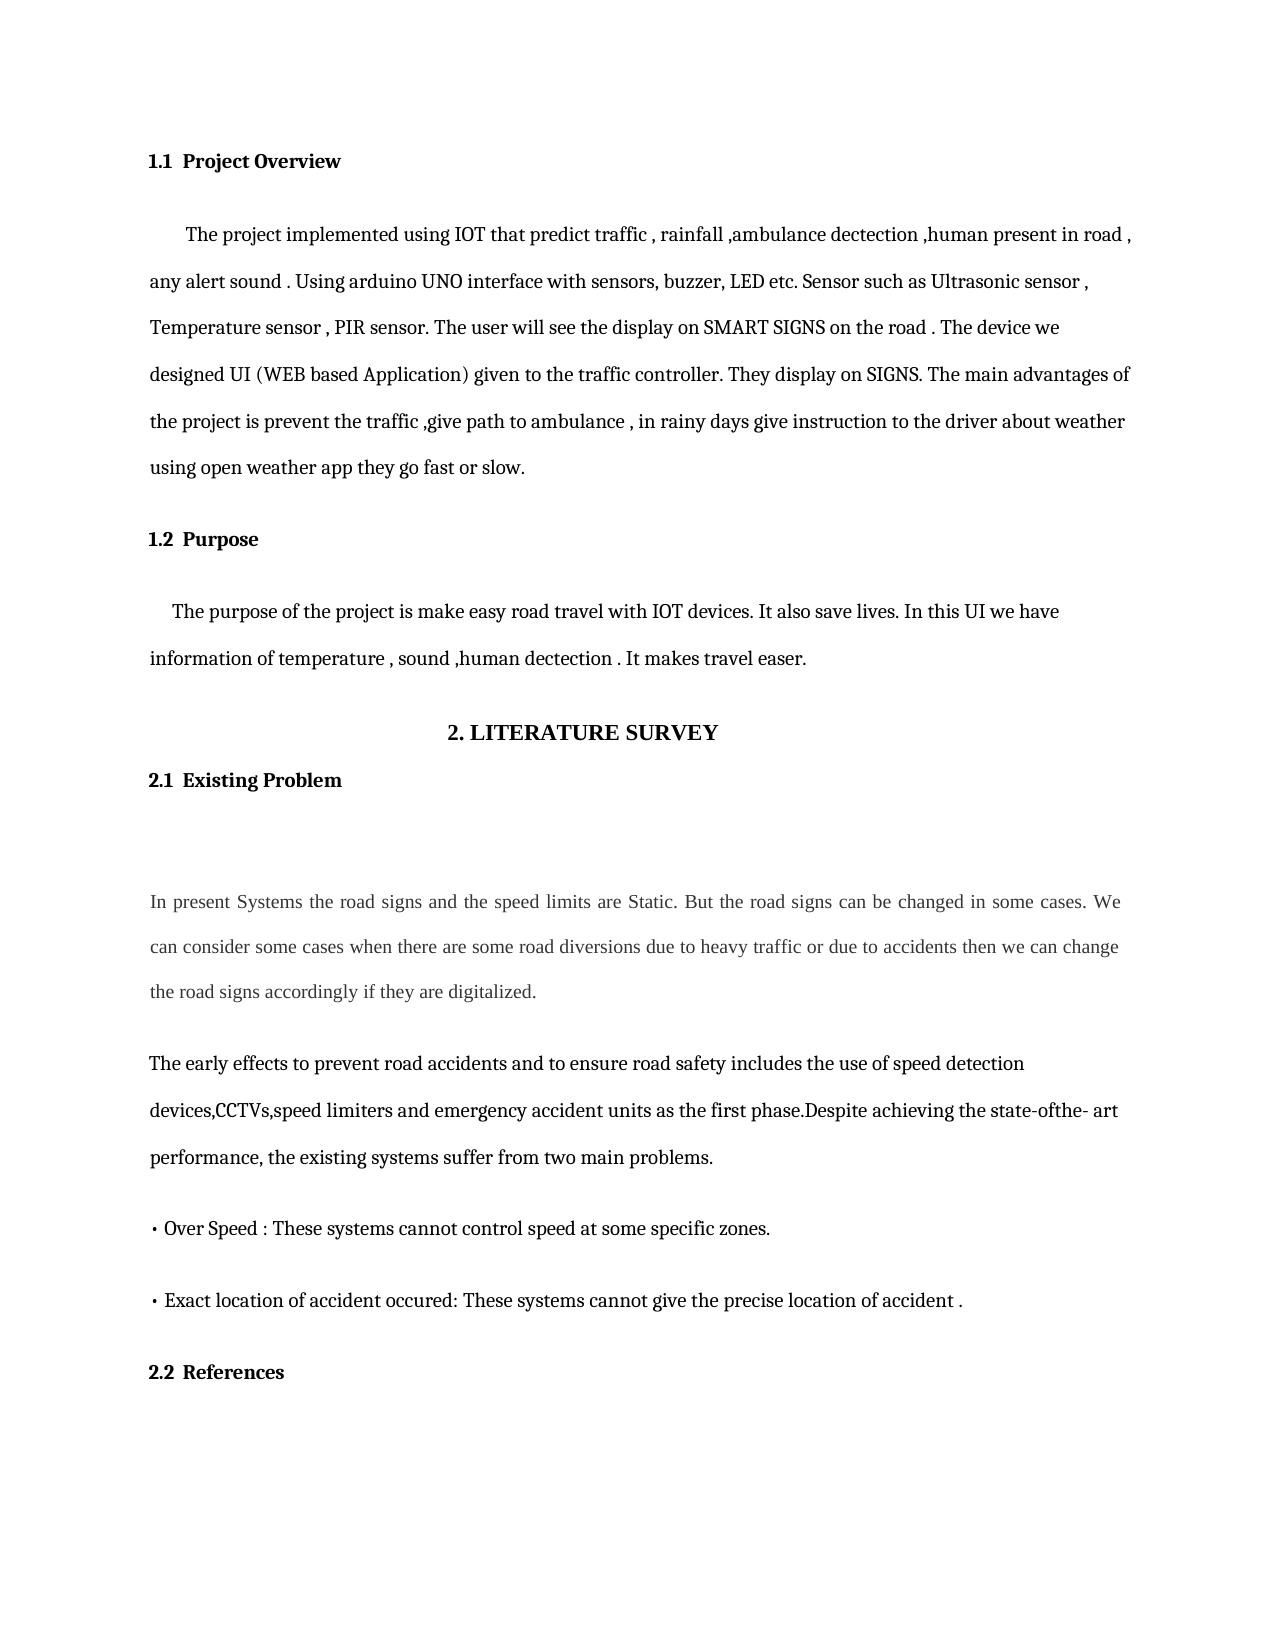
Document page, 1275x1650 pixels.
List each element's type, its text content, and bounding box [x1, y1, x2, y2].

text The purpose of the project is make easy road travel with IOT devices. It also save lives. In this UI we have information of temperature , sound ,human dectection . It makes travel easer. [149, 600, 1139, 671]
subtitle LITERATURE SURVEY [447, 719, 1221, 745]
list References [148, 1361, 1221, 1385]
text The early effects to prevent road accidents and to ensure road safety includes the use of speed detection devices,CCTVs,speed limiters and emergency accident units as the first phase.Despite achieving the state-ofthe- art performance, the existing systems suffer from two main problems. [148, 1052, 1139, 1169]
list Exact location of accident occured: These systems cannot give the precise location of accident . [150, 1289, 1221, 1313]
list Project Overview [148, 150, 1221, 174]
list Over Speed : These systems cannot control speed at some specific zones. [150, 1217, 1221, 1241]
text The project implemented using IOT that predict traffic , rainfall ,ambulance dectection ,human present in road , any alert sound . Using arduino UNO interface with sensors, buzzer, LED etc. Sensor such as Ultrasonic sensor , Temperature sensor , PIR sensor. The user will see the display on SMART SIGNS on the road . The device we designed UI (WEB based Application) given to the traffic controller. They display on SIGNS. The main advantages of the project is prevent the traffic ,give path to ambulance , in rainy days give instruction to the driver about weather using open weather app they go fast or slow. [149, 223, 1139, 480]
text In present Systems the road signs and the speed limits are Static. But the road signs can be changed in some cases. We can consider some cases when there are some road diversions due to heavy traffic or due to accidents then we can change the road signs accordingly if they are digitalized. [150, 890, 1121, 1003]
list Existing Problem [148, 768, 1221, 792]
list Purpose [148, 527, 1221, 551]
